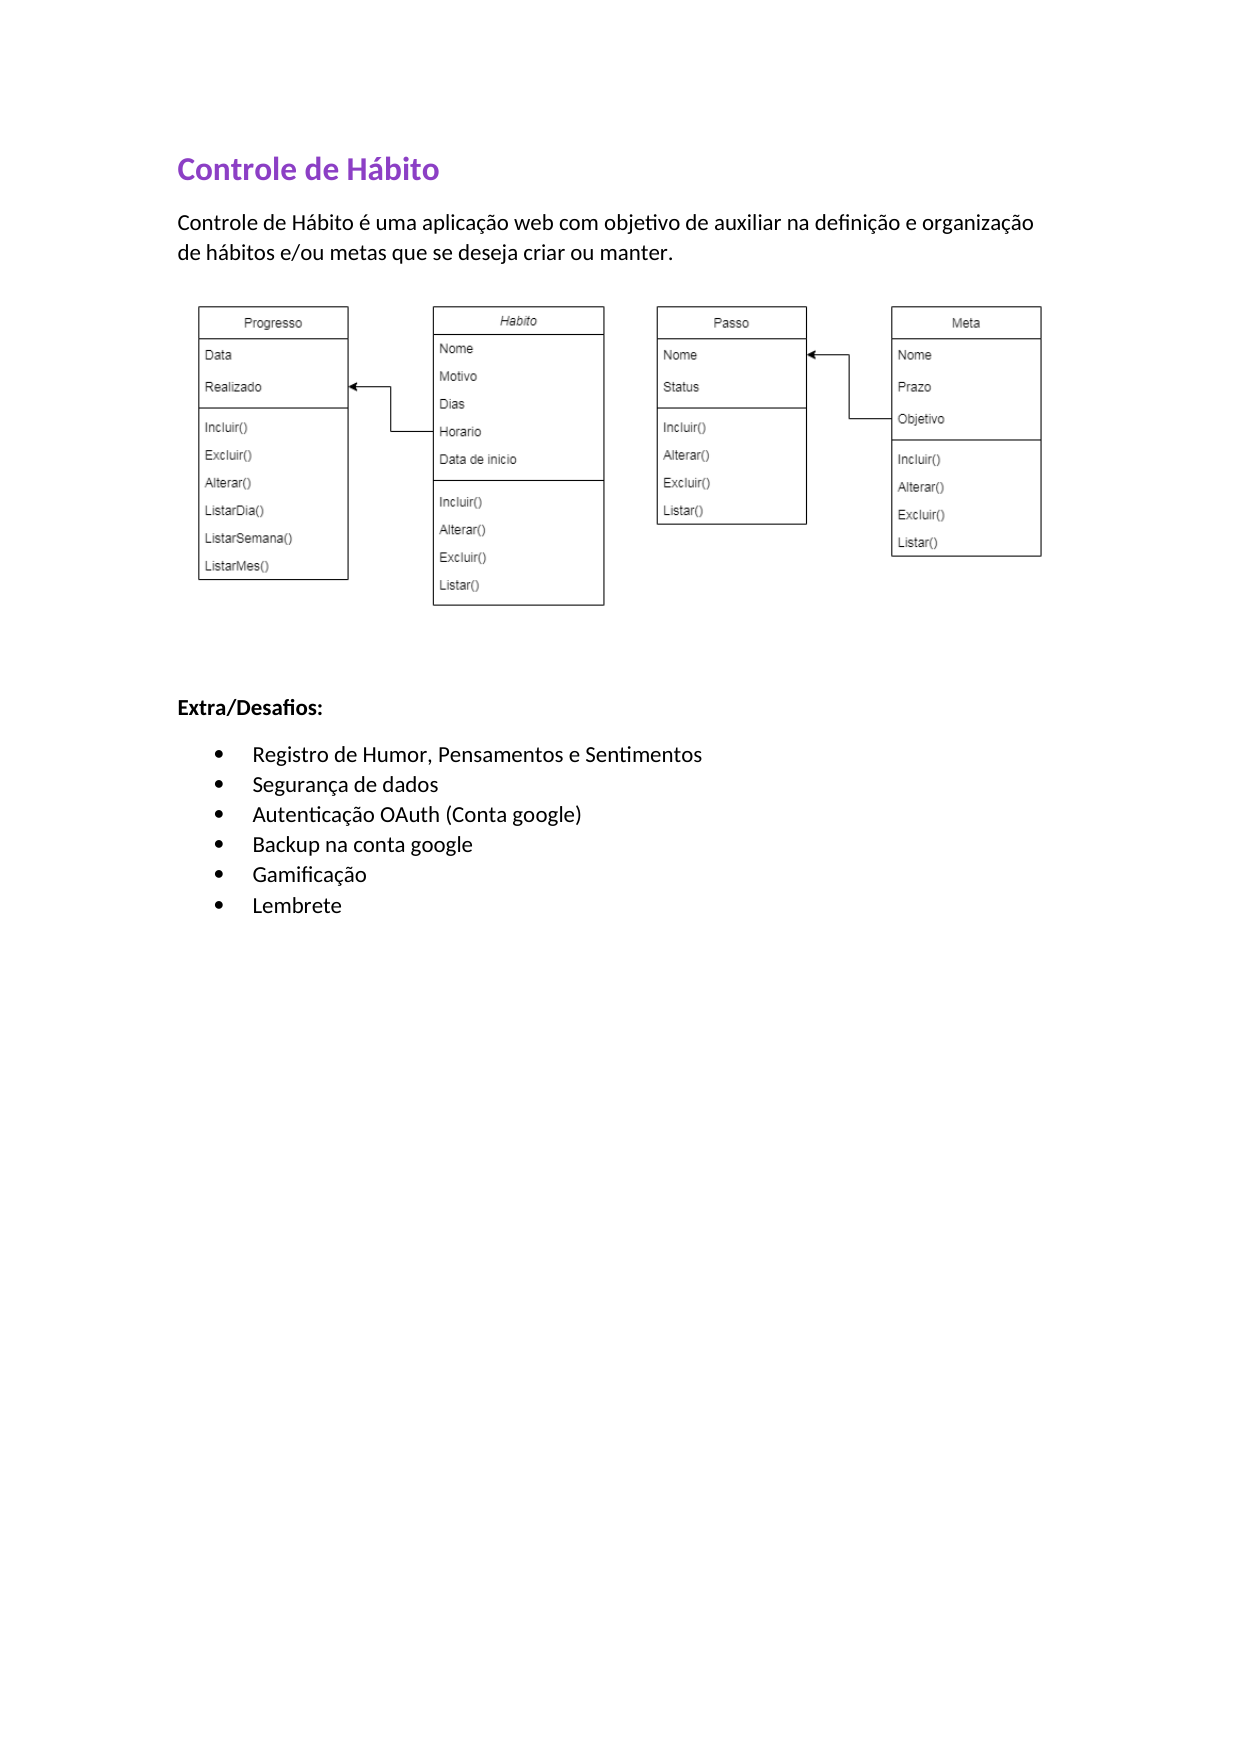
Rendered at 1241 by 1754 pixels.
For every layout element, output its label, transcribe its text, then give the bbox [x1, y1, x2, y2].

list Registro de Humor, Pensamentos e Sentimentos [215, 740, 1063, 768]
list Gamificação [215, 861, 1063, 888]
text Extra/Desafios: [177, 693, 1063, 721]
text Controle de Hábito [177, 148, 1063, 188]
list Autenticação OAuth (Conta google) [215, 800, 1063, 828]
list Backup na conta google [215, 830, 1063, 858]
text Controle de Hábito é uma aplicação web com objetivo de auxiliar na definição e organização de hábitos e/ou metas que se deseja criar ou manter. [177, 208, 1063, 266]
list Segurança de dados [215, 770, 1063, 798]
picture [177, 285, 1063, 627]
list Lembrete [215, 891, 1063, 919]
